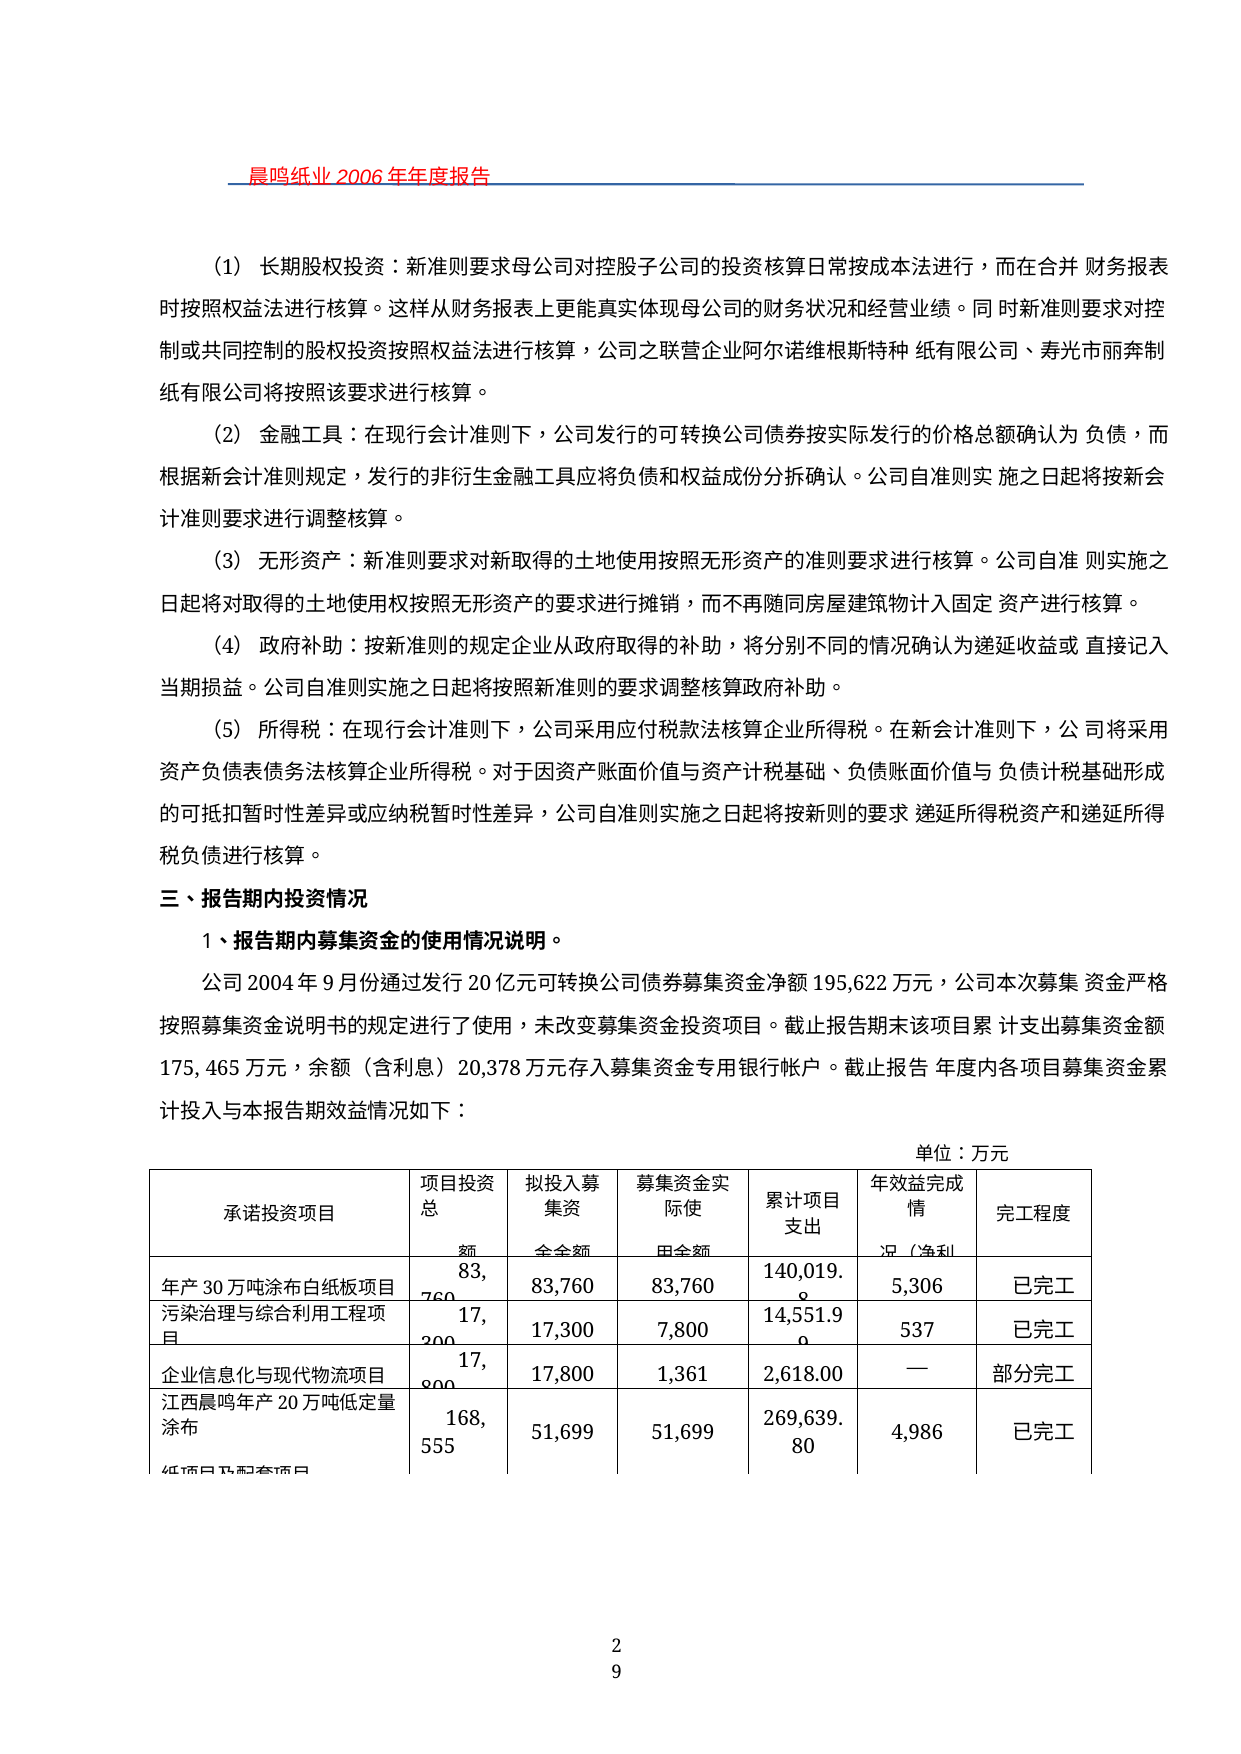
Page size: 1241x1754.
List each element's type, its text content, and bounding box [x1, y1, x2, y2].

table_cell 140,019.8 [749, 1257, 857, 1299]
table_cell 年产30万吨涂布白纸板项目 [150, 1257, 409, 1299]
text 公司2004年9月份通过发行20亿元可转换公司债券募集资金净额195,622万元，公司本次募集 资金严格按照募集资金说明书的规定进行了使用，未改变募集资金投资项目。截止报告期末该项目累 计支出募集资金额175, 465万元，余额（含利息）20,378万元存入募集资金专用银行帐户。截止报告 年度内各项目募集资金累计投入与本报告期效益情况如下： [159, 957, 1169, 1127]
table_cell 1,361 [618, 1345, 748, 1388]
table_header 累计项目支出 [749, 1170, 857, 1256]
table_header 项目投资总 额 [410, 1170, 507, 1256]
table_header 完工程度 [977, 1170, 1091, 1256]
table_cell 17,300 [508, 1301, 617, 1344]
table_cell 14,551.99 [749, 1301, 857, 1344]
text 1、报告期内募集资金的使用情况说明。 [201, 914, 1169, 957]
table_cell 51,699 [618, 1389, 748, 1474]
text （1） 长期股权投资：新准则要求母公司对控股子公司的投资核算日常按成本法进行，而在合并 财务报表时按照权益法进行核算。这样从财务报表上更能真实体现母公司的财务状况和经营业绩。同 时新准则要求对控制或共同控制的股权投资按照权益法进行核算，公司之联营企业阿尔诺维根斯特种 纸有限公司、寿光市丽奔制纸有限公司将按照该要求进行核算。 [159, 241, 1169, 409]
text 三、报告期内投资情况 [72, 872, 1169, 914]
table_cell 5,306 [858, 1257, 976, 1299]
text （5） 所得税：在现行会计准则下，公司采用应付税款法核算企业所得税。在新会计准则下，公 司将采用资产负债表债务法核算企业所得税。对于因资产账面价值与资产计税基础、负债账面价值与 负债计税基础形成的可抵扣暂时性差异或应纳税暂时性差异，公司自准则实施之日起将按新则的要求 递延所得税资产和递延所得税负债进行核算。 [159, 703, 1169, 872]
table_cell 已完工 [977, 1301, 1091, 1344]
table_cell 83,760 [410, 1257, 507, 1299]
table_cell 江西晨鸣年产20万吨低定量涂布 纸项目及配套项目 [150, 1389, 409, 1474]
table_cell 168,555 [410, 1389, 507, 1474]
table_cell 已完工 [977, 1389, 1091, 1474]
table_header 年效益完成情 况（净利润） [858, 1170, 976, 1256]
table_cell 537 [858, 1301, 976, 1344]
table_cell 83,760 [508, 1257, 617, 1299]
table_cell 83,760 [618, 1257, 748, 1299]
table_cell 51,699 [508, 1389, 617, 1474]
table_cell 企业信息化与现代物流项目 [150, 1345, 409, 1388]
table_cell 7,800 [618, 1301, 748, 1344]
text （4） 政府补助：按新准则的规定企业从政府取得的补助，将分别不同的情况确认为递延收益或 直接记入当期损益。公司自准则实施之日起将按照新准则的要求调整核算政府补助。 [159, 619, 1169, 703]
table_cell 部分完工 [977, 1345, 1091, 1388]
table_header 募集资金实际使 用金额 [618, 1170, 748, 1256]
table_cell 2,618.00 [749, 1345, 857, 1388]
table_header 承诺投资项目 [150, 1170, 409, 1256]
table_header 拟投入募集资 金金额 [508, 1170, 617, 1256]
table_cell 269,639.80 [749, 1389, 857, 1474]
table_cell 17,300 [410, 1301, 507, 1344]
text （3） 无形资产：新准则要求对新取得的土地使用按照无形资产的准则要求进行核算。公司自准 则实施之日起将对取得的土地使用权按照无形资产的要求进行摊销，而不再随同房屋建筑物计入固定 资产进行核算。 [159, 535, 1169, 619]
table_cell 污染治理与综合利用工程项目 [150, 1301, 409, 1344]
table_cell 4,986 [858, 1389, 976, 1474]
text 单位：万元 [72, 1127, 1008, 1169]
text （2） 金融工具：在现行会计准则下，公司发行的可转换公司债券按实际发行的价格总额确认为 负债，而根据新会计准则规定，发行的非衍生金融工具应将负债和权益成份分拆确认。公司自准则实 施之日起将按新会计准则要求进行调整核算。 [159, 409, 1169, 535]
table_cell — [858, 1345, 976, 1388]
table_cell 17,800 [508, 1345, 617, 1388]
table_cell 已完工 [977, 1257, 1091, 1299]
table_cell 17,800 [410, 1345, 507, 1388]
